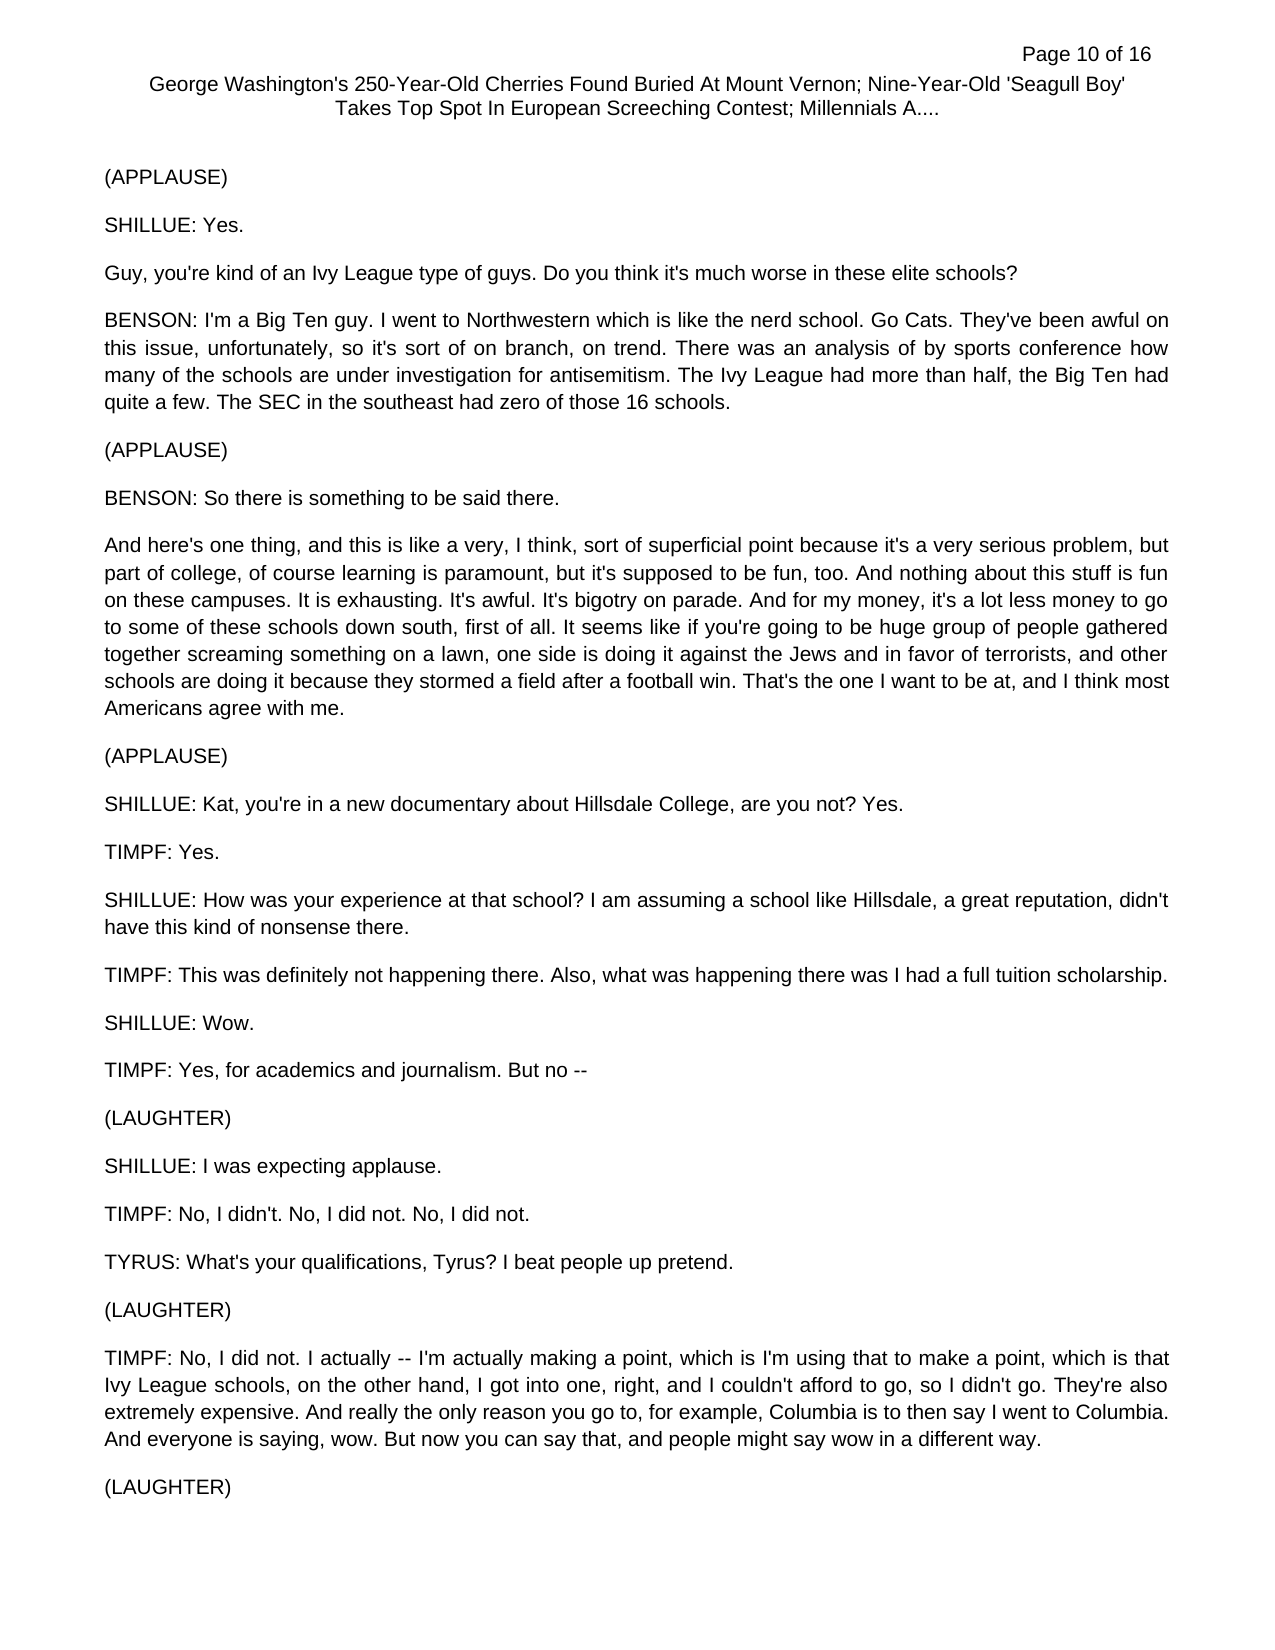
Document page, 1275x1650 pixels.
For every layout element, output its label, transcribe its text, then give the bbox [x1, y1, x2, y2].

text SHILLUE: How was your experience at that school? I am assuming a school like Hillsdale, a great reputation, didn't have this kind of nonsense there. [104, 884, 1171, 938]
text TIMPF: Yes, for academics and journalism. But no -- [104, 1055, 1171, 1082]
text TIMPF: No, I did not. I actually -- I'm actually making a point, which is I'm using that to make a point, which is that Ivy League schools, on the other hand, I got into one, right, and I couldn't afford to go, so I didn't go. They're also extremely expensive. And really the only reason you go to, for example, Columbia is to then say I went to Columbia. And everyone is saying, wow. But now you can say that, and people might say wow in a different way. [104, 1343, 1171, 1451]
text TIMPF: No, I didn't. No, I did not. No, I did not. [104, 1199, 1171, 1226]
text And here's one thing, and this is like a very, I think, sort of superficial point because it's a very serious problem, but part of college, of course learning is paramount, but it's supposed to be fun, too. And nothing about this stuff is fun on these campuses. It is exhausting. It's awful. It's bigotry on parade. And for my money, it's a lot less money to go to some of these schools down south, first of all. It seems like if you're going to be huge group of people gathered together screaming something on a lawn, one side is doing it against the Jews and in favor of terrorists, and other schools are doing it because they stormed a field after a football win. That's the one I want to be at, and I think most Americans agree with me. [104, 530, 1171, 720]
text TYRUS: What's your qualifications, Tyrus? I beat people up pretend. [104, 1247, 1171, 1274]
text TIMPF: Yes. [104, 836, 1171, 863]
text (LAUGHTER) [104, 1103, 1171, 1130]
text (LAUGHTER) [104, 1295, 1171, 1322]
text Guy, you're kind of an Ivy League type of guys. Do you think it's much worse in these elite schools? [104, 257, 1171, 284]
text BENSON: So there is something to be said there. [104, 482, 1171, 509]
text TIMPF: This was definitely not happening there. Also, what was happening there was I had a full tuition scholarship. [104, 959, 1171, 986]
text (APPLAUSE) [104, 741, 1171, 768]
text BENSON: I'm a Big Ten guy. I went to Northwestern which is like the nerd school. Go Cats. They've been awful on this issue, unfortunately, so it's sort of on branch, on trend. There was an analysis of by sports conference how many of the schools are under investigation for antisemitism. The Ivy League had more than half, the Big Ten had quite a few. The SEC in the southeast had zero of those 16 schools. [104, 305, 1171, 413]
text (APPLAUSE) [104, 161, 1171, 188]
text SHILLUE: Wow. [104, 1007, 1171, 1034]
text (APPLAUSE) [104, 434, 1171, 461]
text SHILLUE: Yes. [104, 209, 1171, 236]
text SHILLUE: I was expecting applause. [104, 1151, 1171, 1178]
text (LAUGHTER) [104, 1472, 1171, 1499]
text SHILLUE: Kat, you're in a new documentary about Hillsdale College, are you not? Yes. [104, 788, 1171, 816]
